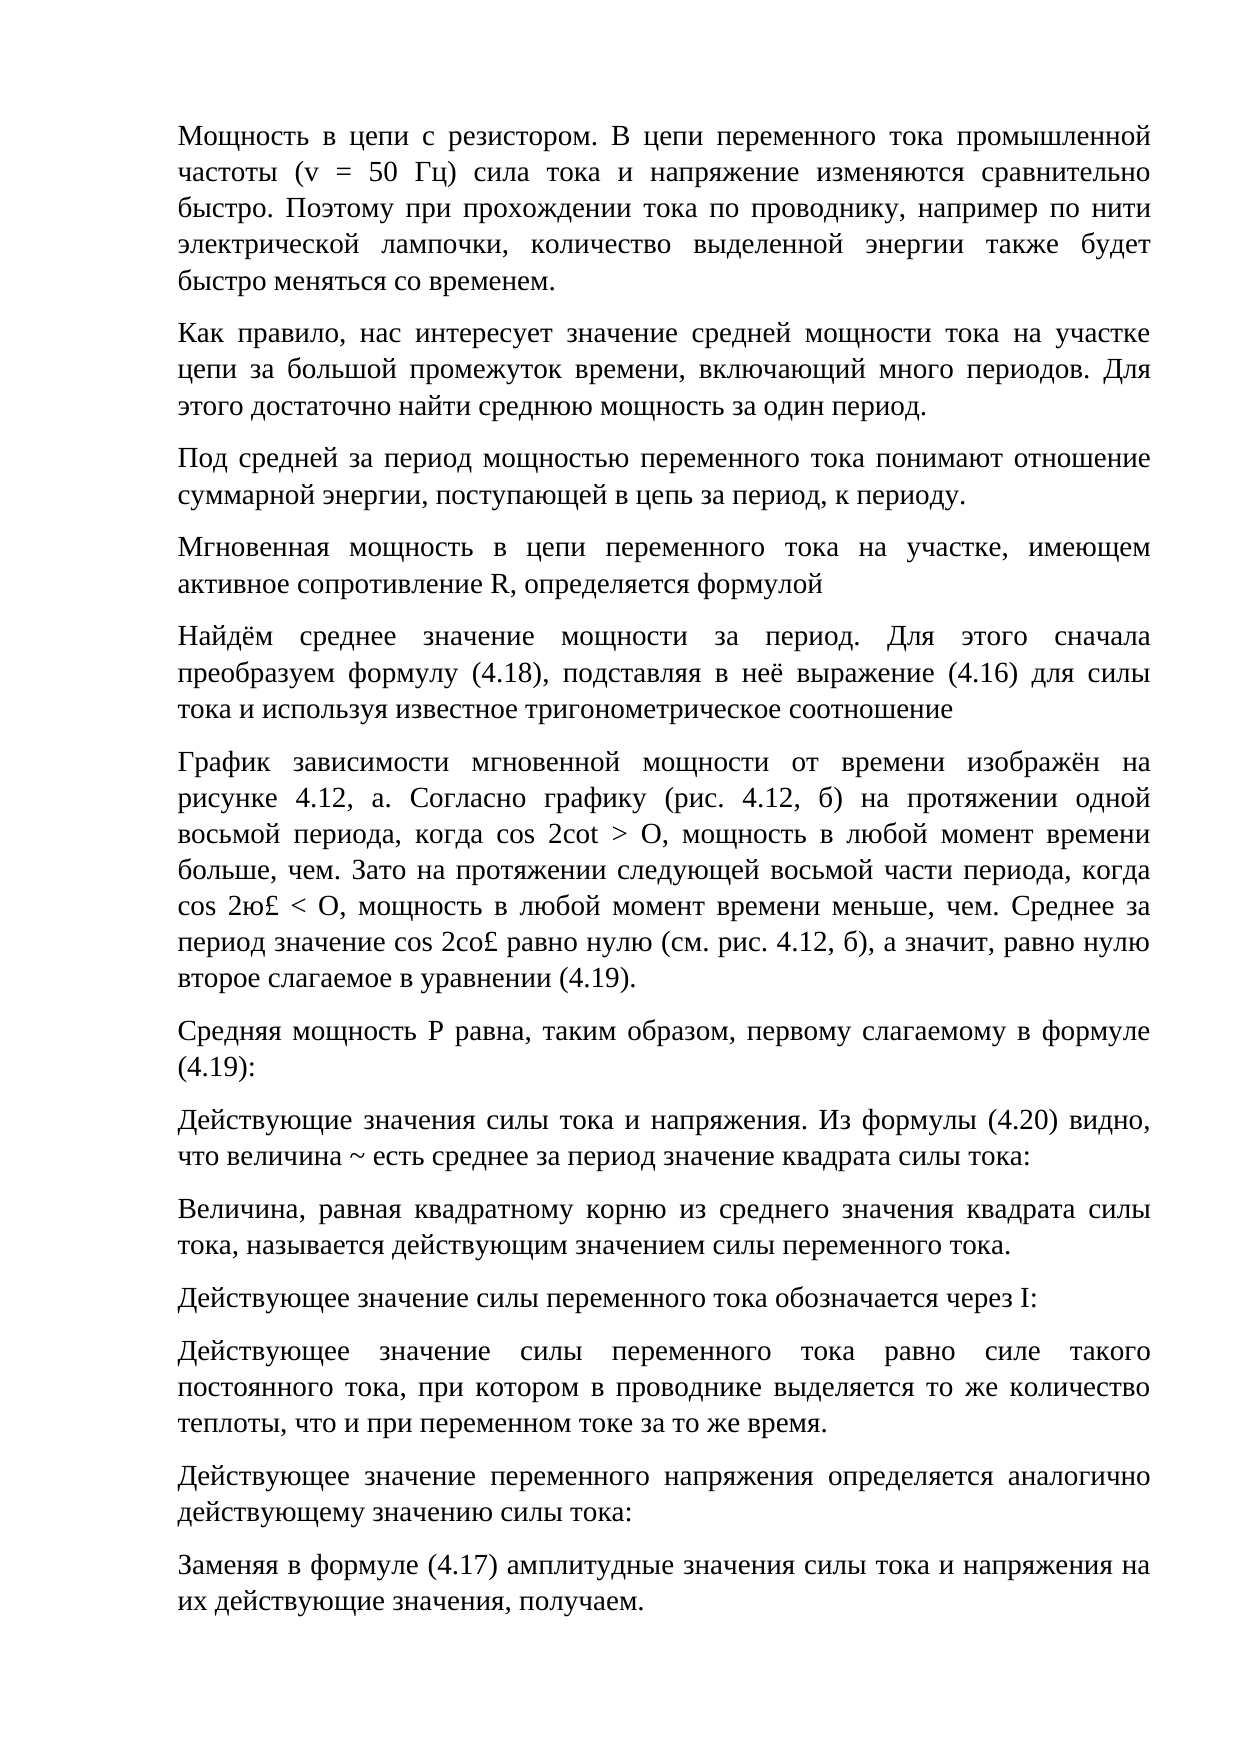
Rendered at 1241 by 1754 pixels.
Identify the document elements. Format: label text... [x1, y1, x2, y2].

text Действующее значение переменного напряжения определяется аналогично действующему значению силы тока: [177, 1458, 1152, 1528]
text Средняя мощность Р равна, таким образом, первому слагаемому в формуле (4.19): [177, 1013, 1152, 1083]
text Под средней за период мощностью переменного тока понимают отношение суммарной энергии, поступающей в цепь за период, к периоду. [177, 441, 1152, 510]
text Действующее значение силы переменного тока равно силе такого постоянного тока, при котором в проводнике выделяется то же количество теплоты, что и при переменном токе за то же время. [177, 1333, 1152, 1439]
text Мощность в цепи с резистором. В цепи переменного тока промышленной частоты (v = 50 Гц) сила тока и напряжение изменяются сравнительно быстро. Поэтому при прохождении тока по проводнику, например по нити электрической лампочки, количество выделенной энергии также будет быстро меняться со временем. [177, 118, 1152, 296]
text Величина, равная квадратному корню из среднего значения квадрата силы тока, называется действующим значением силы переменного тока. [177, 1191, 1152, 1261]
text Как правило, нас интересует значение средней мощности тока на участке цепи за большой промежуток времени, включающий много периодов. Для этого достаточно найти среднюю мощность за один период. [177, 316, 1152, 421]
text График зависимости мгновенной мощности от времени изображён на рисунке 4.12, а. Согласно графику (рис. 4.12, б) на протяжении одной восьмой периода, когда cos 2cot > О, мощность в любой момент времени больше, чем. Зато на протяжении следующей восьмой части периода, когда cos 2ю£ < О, мощность в любой момент времени меньше, чем. Среднее за период значение cos 2со£ равно нулю (см. рис. 4.12, б), а значит, равно нулю второе слагаемое в уравнении (4.19). [177, 744, 1152, 994]
text Действующие значения силы тока и напряжения. Из формулы (4.20) видно, что величина ~ есть среднее за период значение квадрата силы тока: [177, 1102, 1152, 1172]
text Мгновенная мощность в цепи переменного тока на участке, имеющем активное сопротивление R, определяется формулой [177, 529, 1152, 599]
text Заменяя в формуле (4.17) амплитудные значения силы тока и напряжения на их действующие значения, получаем. [177, 1547, 1152, 1617]
text Действующее значение силы переменного тока обозначается через I: [177, 1280, 1152, 1314]
text Найдём среднее значение мощности за период. Для этого сначала преобразуем формулу (4.18), подставляя в неё выражение (4.16) для силы тока и используя известное тригонометрическое соотношение [177, 618, 1152, 724]
